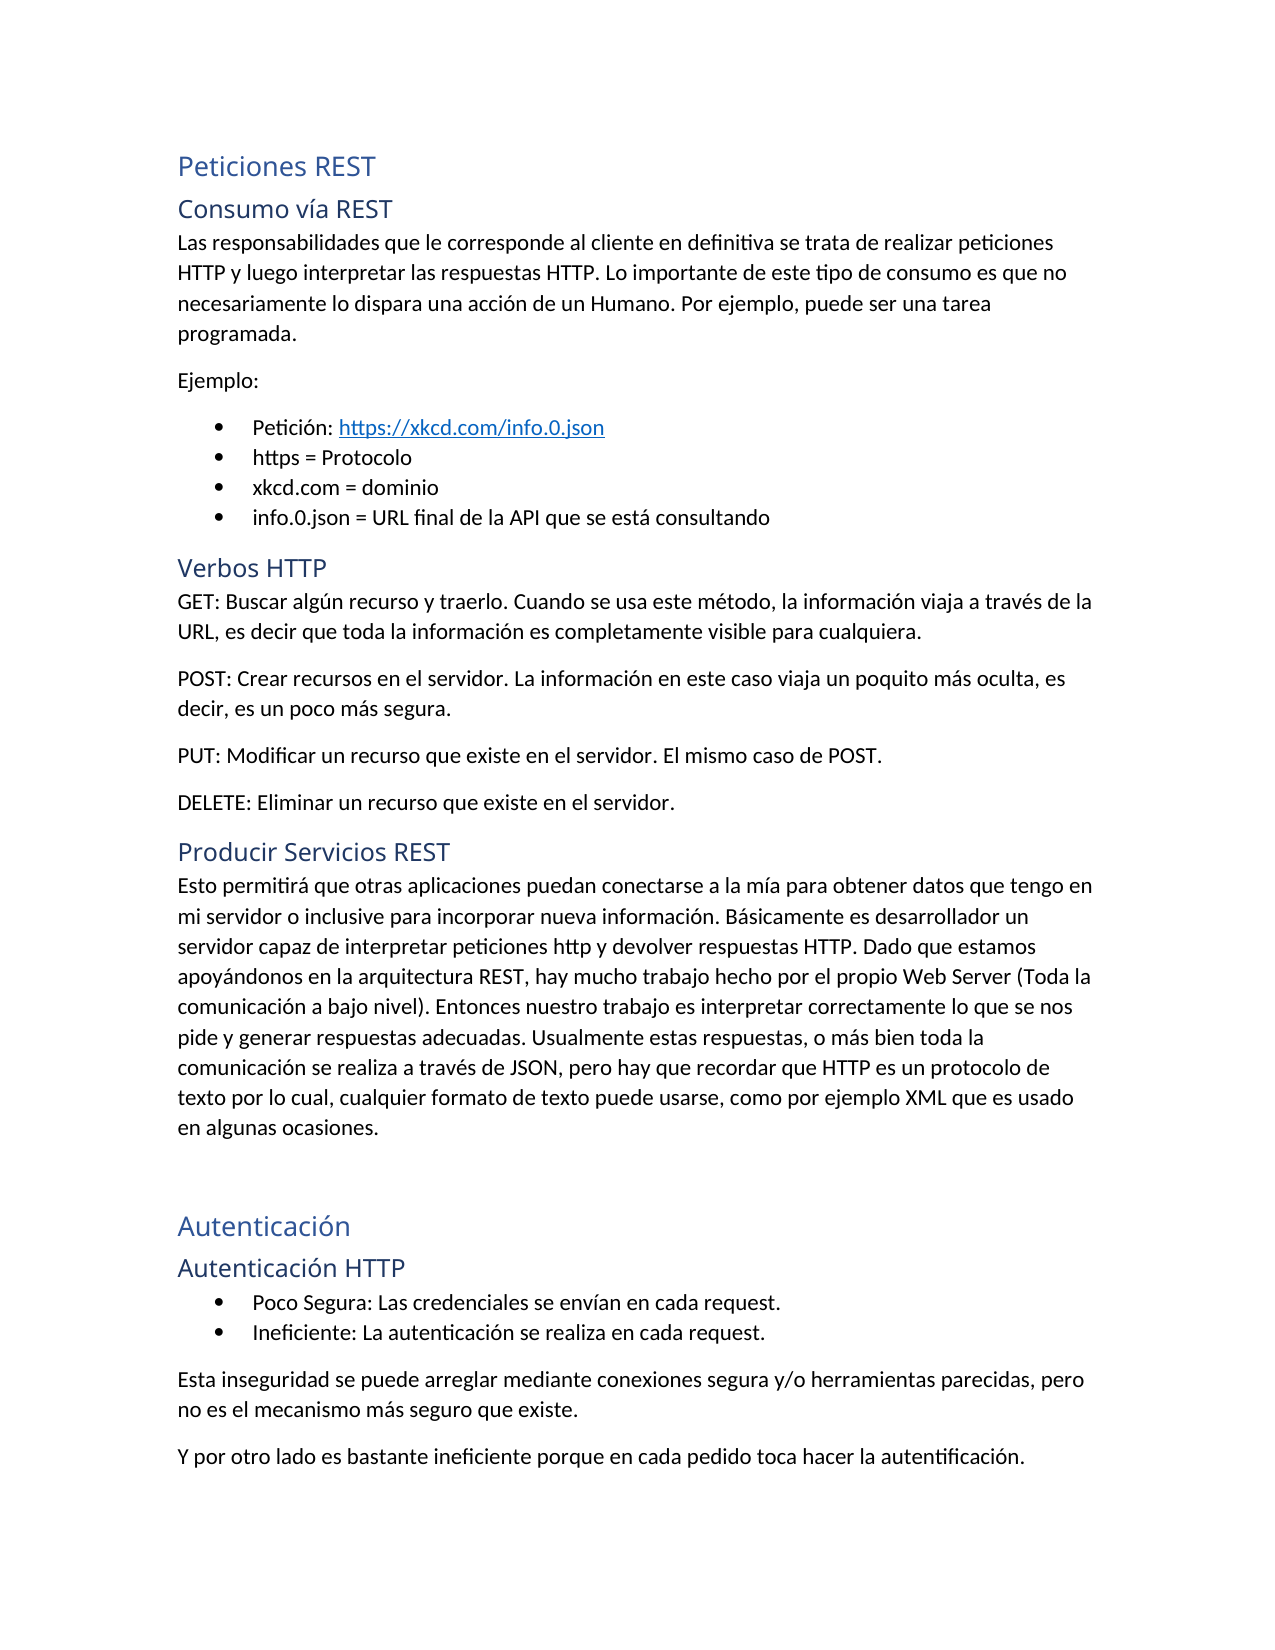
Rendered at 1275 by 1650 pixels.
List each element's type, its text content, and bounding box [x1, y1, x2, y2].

subtitle Verbos HTTP [177, 550, 1098, 584]
subtitle Producir Servicios REST [177, 835, 1098, 869]
list Poco Segura: Las credenciales se envían en cada request. [215, 1288, 1098, 1316]
text Las responsabilidades que le corresponde al cliente en definitiva se trata de realizar peticiones HTTP y luego interpretar las respuestas HTTP. Lo importante de este tipo de consumo es que no necesariamente lo dispara una acción de un Humano. Por ejemplo, puede ser una tarea programada. [177, 228, 1098, 347]
subtitle Autenticación [177, 1207, 1098, 1244]
text DELETE: Eliminar un recurso que existe en el servidor. [177, 788, 1098, 816]
list Petición: https://xkcd.com/info.0.json [215, 413, 1098, 441]
text Esta inseguridad se puede arreglar mediante conexiones segura y/o herramientas parecidas, pero no es el mecanismo más seguro que existe. [177, 1365, 1098, 1423]
text POST: Crear recursos en el servidor. La información en este caso viaja un poquito más oculta, es decir, es un poco más segura. [177, 664, 1098, 722]
subtitle Consumo vía REST [177, 192, 1098, 226]
list https = Protocolo [215, 443, 1098, 471]
text GET: Buscar algún recurso y traerlo. Cuando se usa este método, la información viaja a través de la URL, es decir que toda la información es completamente visible para cualquiera. [177, 587, 1098, 645]
list Ineficiente: La autenticación se realiza en cada request. [215, 1318, 1098, 1346]
list xkcd.com = dominio [215, 473, 1098, 501]
text Esto permitirá que otras aplicaciones puedan conectarse a la mía para obtener datos que tengo en mi servidor o inclusive para incorporar nueva información. Básicamente es desarrollador un servidor capaz de interpretar peticiones http y devolver respuestas HTTP. Dado que estamos apoyándonos en la arquitectura REST, hay mucho trabajo hecho por el propio Web Server (Toda la comunicación a bajo nivel). Entonces nuestro trabajo es interpretar correctamente lo que se nos pide y generar respuestas adecuadas. Usualmente estas respuestas, o más bien toda la comunicación se realiza a través de JSON, pero hay que recordar que HTTP es un protocolo de texto por lo cual, cualquier formato de texto puede usarse, como por ejemplo XML que es usado en algunas ocasiones. [177, 872, 1098, 1141]
list info.0.json = URL final de la API que se está consultando [215, 503, 1098, 531]
subtitle Peticiones REST [177, 148, 1098, 184]
text PUT: Modificar un recurso que existe en el servidor. El mismo caso de POST. [177, 741, 1098, 769]
text Y por otro lado es bastante ineficiente porque en cada pedido toca hacer la autentificación. [177, 1442, 1098, 1470]
subtitle Autenticación HTTP [177, 1251, 1098, 1285]
text Ejemplo: [177, 366, 1098, 394]
